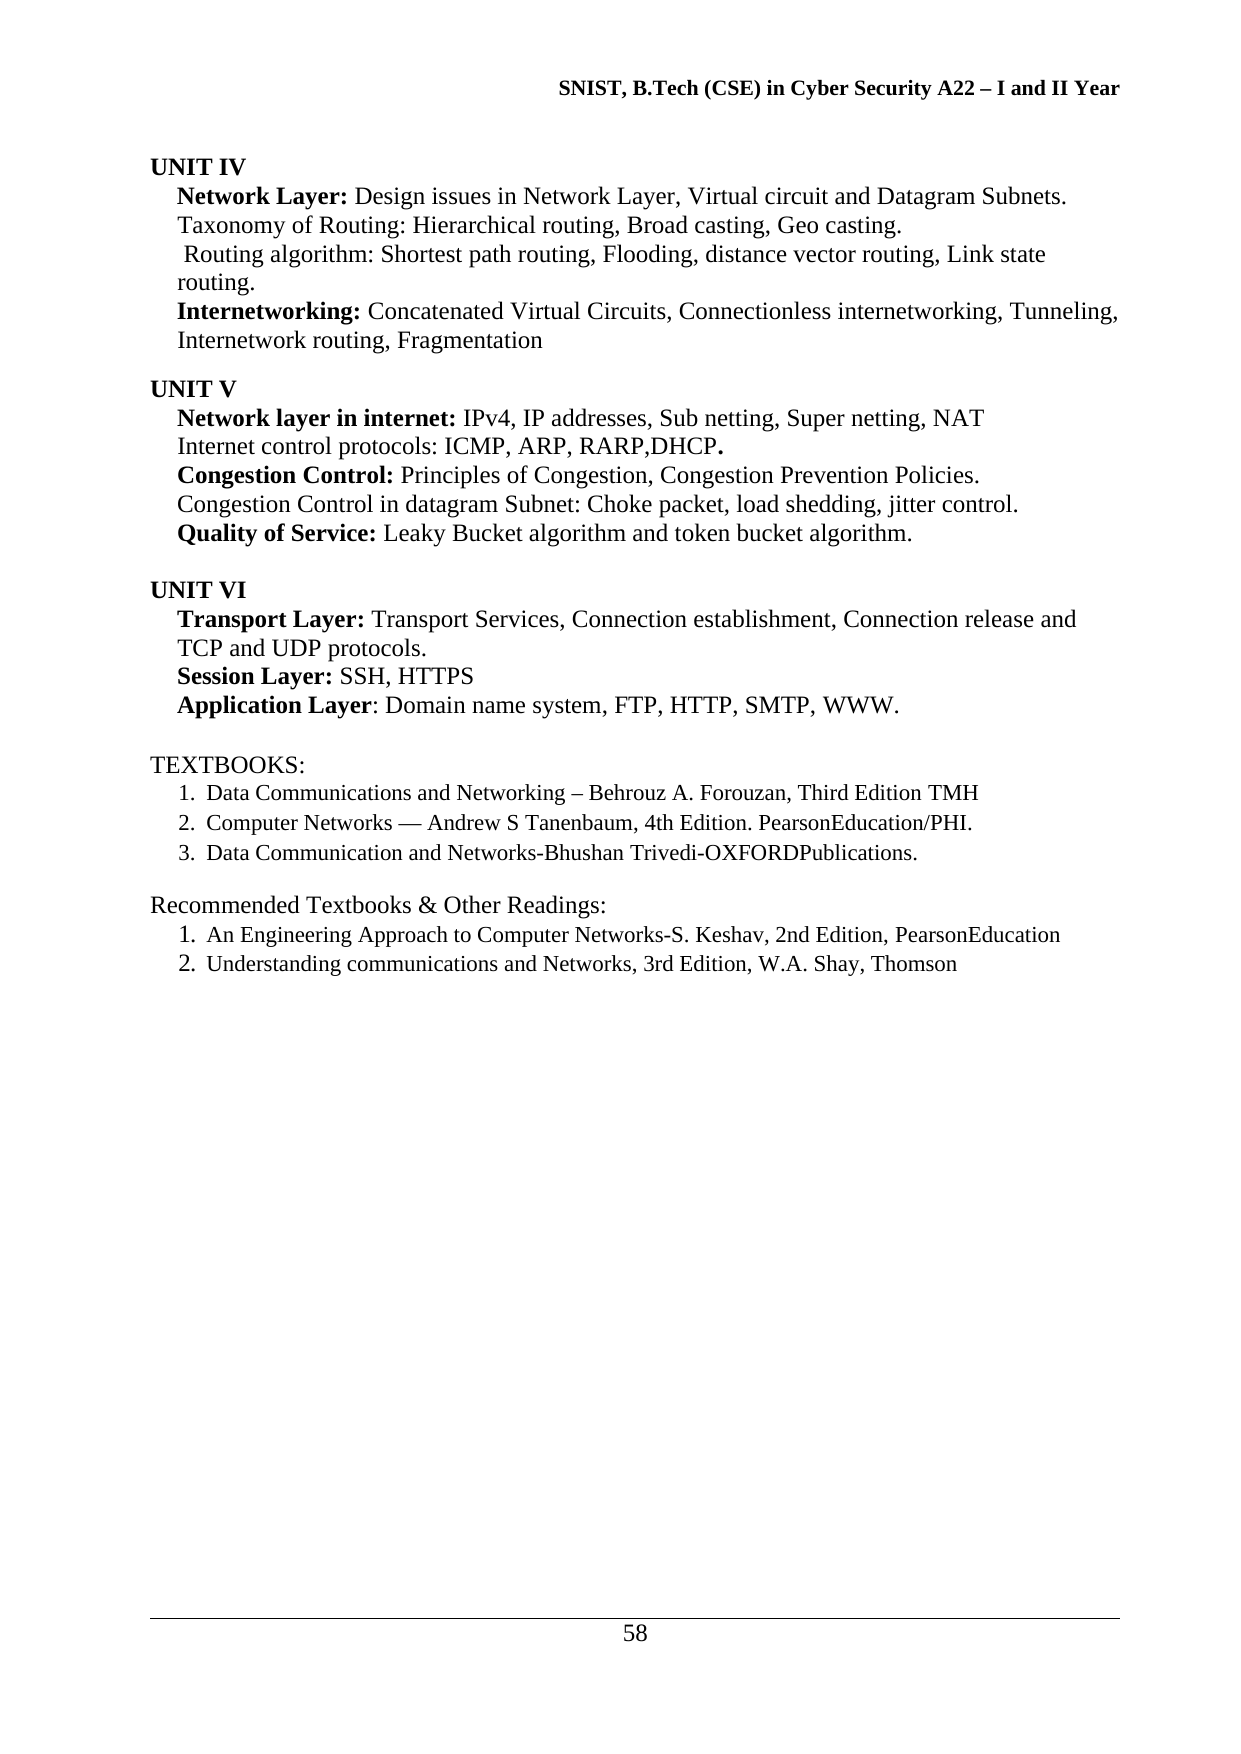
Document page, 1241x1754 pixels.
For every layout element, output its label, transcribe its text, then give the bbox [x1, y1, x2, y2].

text Taxonomy of Routing: Hierarchical routing, Broad casting, Geo casting. [177, 210, 1096, 239]
list Computer Networks — Andrew S Tanenbaum, 4th Edition. PearsonEducation/PHI. [178, 809, 1096, 835]
text Network Layer: Design issues in Network Layer, Virtual circuit and Datagram Subnets. [177, 181, 1096, 210]
text UNIT IV [150, 152, 1120, 181]
text Transport Layer: Transport Services, Connection establishment, Connection release and TCP and UDP protocols. [177, 604, 1096, 661]
text Routing algorithm: Shortest path routing, Flooding, distance vector routing, Link state routing. [177, 239, 1096, 296]
text Application Layer: Domain name system, FTP, HTTP, SMTP, WWW. [177, 690, 1120, 719]
list Understanding communications and Networks, 3rd Edition, W.A. Shay, Thomson [178, 948, 1095, 977]
text UNIT VI [150, 575, 1120, 604]
text Network layer in internet: IPv4, IP addresses, Sub netting, Super netting, NAT Internet control protocols: ICMP, ARP, RARP,DHCP. [177, 403, 1041, 460]
text Internetworking: Concatenated Virtual Circuits, Connectionless internetworking, Tunneling, Internetwork routing, Fragmentation [177, 296, 1120, 354]
text Recommended Textbooks & Other Readings: [150, 890, 1120, 919]
list Data Communication and Networks-Bhushan Trivedi-OXFORDPublications. [178, 839, 1120, 866]
text Congestion Control: Principles of Congestion, Congestion Prevention Policies. Congestion Control in datagram Subnet: Choke packet, load shedding, jitter control. Quality of Service: Leaky Bucket algorithm and token bucket algorithm. [177, 460, 1072, 546]
list An Engineering Approach to Computer Networks-S. Keshav, 2nd Edition, PearsonEducation [178, 919, 1095, 948]
list Data Communications and Networking – Behrouz A. Forouzan, Third Edition TMH [178, 779, 1120, 805]
text Session Layer: SSH, HTTPS [177, 661, 1120, 690]
text UNIT V [150, 374, 1120, 403]
text TEXTBOOKS: [150, 750, 1120, 779]
